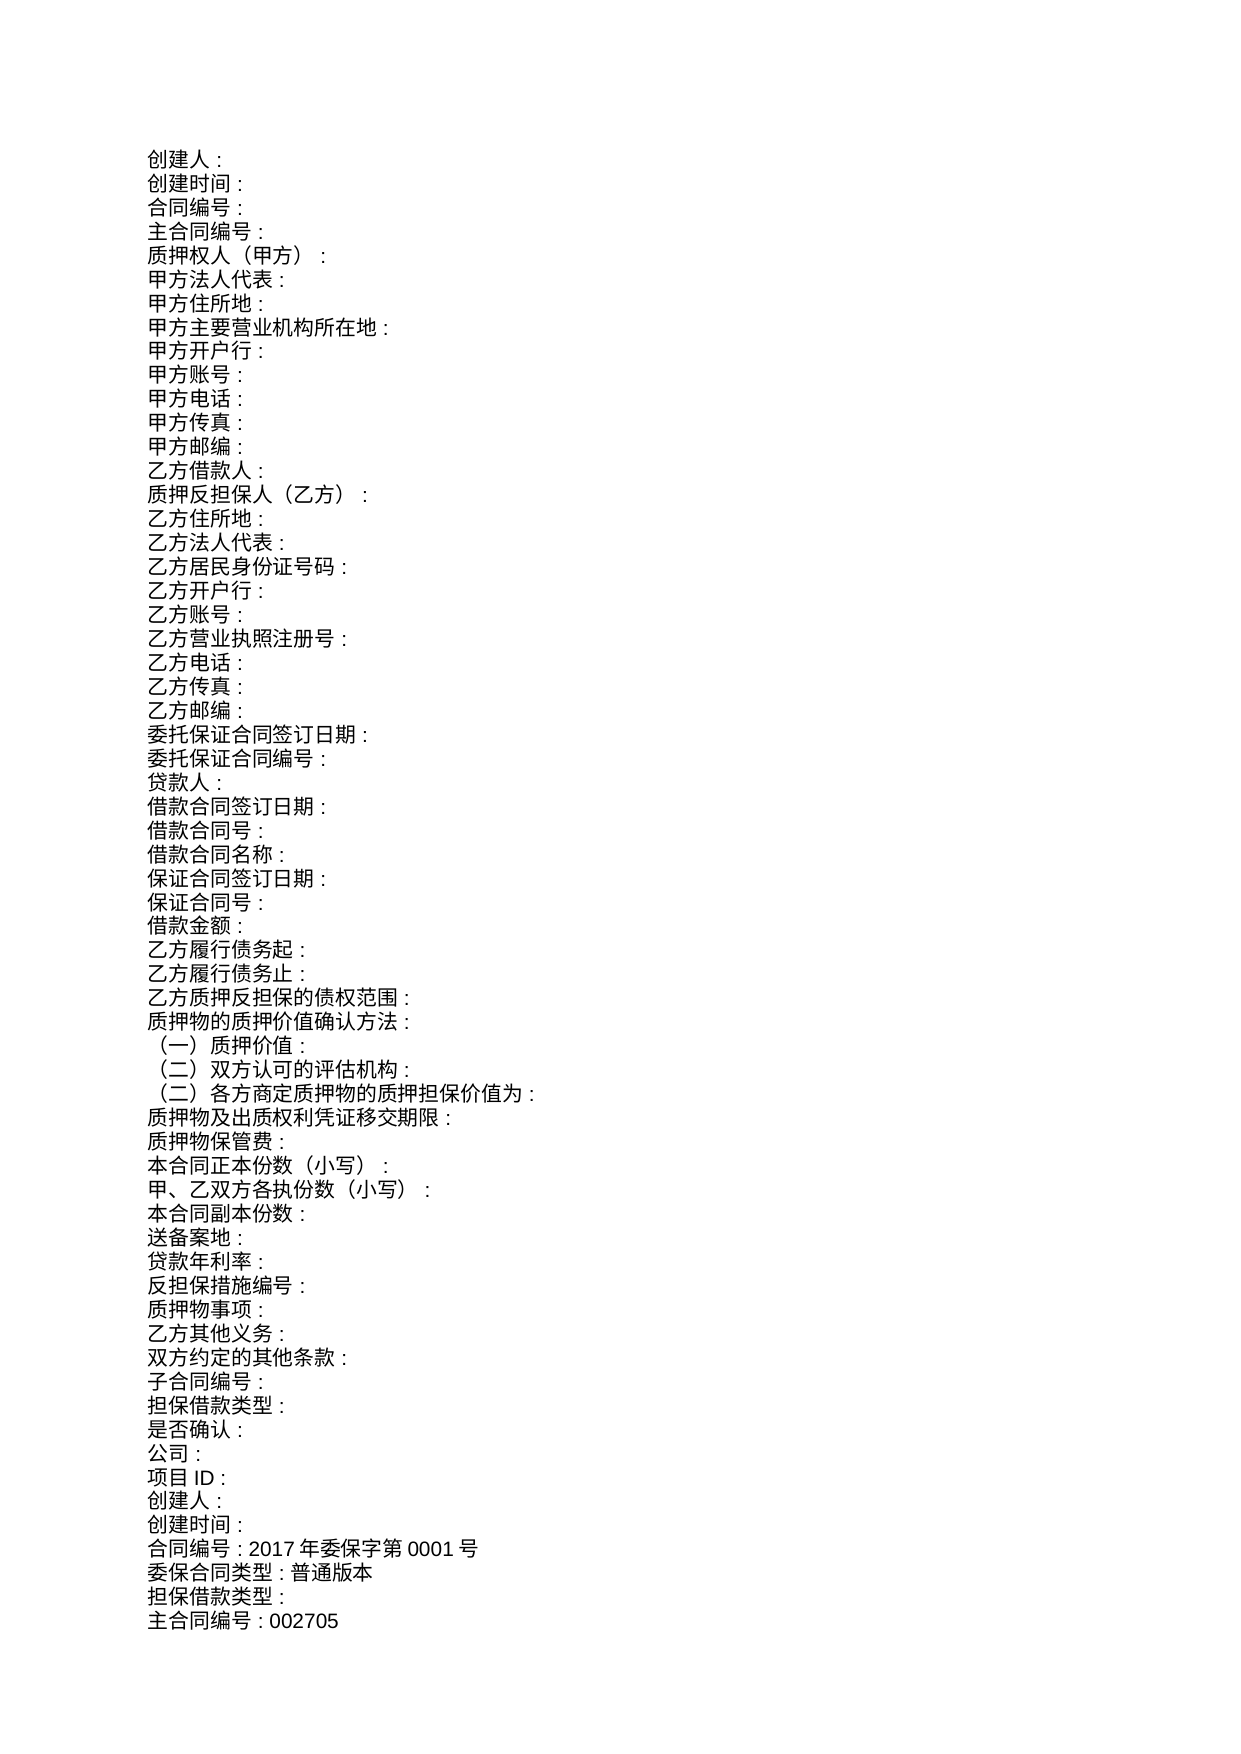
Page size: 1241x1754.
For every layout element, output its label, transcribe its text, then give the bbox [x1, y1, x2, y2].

text 质押权人（甲方） : [148, 243, 1092, 267]
text 公司 : [148, 1441, 1092, 1465]
text 甲方邮编 : [148, 435, 1092, 459]
text 合同编号 : 2017年委保字第0001号 [148, 1537, 1092, 1561]
text 乙方营业执照注册号 : [148, 627, 1092, 651]
text 双方约定的其他条款 : [148, 1346, 1092, 1369]
text 担保借款类型 : [148, 1585, 1092, 1609]
text 乙方法人代表 : [148, 531, 1092, 555]
text 乙方居民身份证号码 : [148, 555, 1092, 579]
text 创建人 : [148, 148, 1092, 172]
text 主合同编号 : [148, 219, 1092, 243]
text 委托保证合同签订日期 : [148, 723, 1092, 747]
text 借款金额 : [148, 914, 1092, 938]
text （二）双方认可的评估机构 : [148, 1058, 1092, 1082]
text 甲方住所地 : [148, 291, 1092, 315]
text 合同编号 : [148, 196, 1092, 219]
text 贷款人 : [148, 771, 1092, 794]
text 乙方其他义务 : [148, 1322, 1092, 1346]
text 甲、乙双方各执份数（小写） : [148, 1178, 1092, 1202]
text 贷款年利率 : [148, 1250, 1092, 1274]
text 乙方借款人 : [148, 459, 1092, 483]
text 项目ID : [148, 1465, 1092, 1489]
text 创建时间 : [148, 172, 1092, 196]
text 保证合同号 : [148, 890, 1092, 914]
text 质押物事项 : [148, 1298, 1092, 1322]
text 创建时间 : [148, 1513, 1092, 1537]
text 本合同副本份数 : [148, 1202, 1092, 1226]
text 委保合同类型 : 普通版本 [148, 1561, 1092, 1585]
text 送备案地 : [148, 1226, 1092, 1250]
text 质押物的质押价值确认方法 : [148, 1010, 1092, 1034]
text 借款合同名称 : [148, 842, 1092, 866]
text 甲方法人代表 : [148, 267, 1092, 291]
text 乙方质押反担保的债权范围 : [148, 986, 1092, 1010]
text 创建人 : [148, 1489, 1092, 1513]
text 乙方开户行 : [148, 579, 1092, 603]
text 甲方传真 : [148, 411, 1092, 435]
text （一）质押价值 : [148, 1034, 1092, 1058]
text 乙方邮编 : [148, 699, 1092, 723]
text 乙方传真 : [148, 675, 1092, 699]
text 质押反担保人（乙方） : [148, 483, 1092, 507]
text 乙方履行债务止 : [148, 962, 1092, 986]
text 质押物及出质权利凭证移交期限 : [148, 1106, 1092, 1130]
text 乙方电话 : [148, 651, 1092, 675]
text 子合同编号 : [148, 1369, 1092, 1393]
text 乙方账号 : [148, 603, 1092, 627]
text 本合同正本份数（小写） : [148, 1154, 1092, 1178]
text 借款合同签订日期 : [148, 794, 1092, 818]
text 委托保证合同编号 : [148, 747, 1092, 771]
text 甲方电话 : [148, 387, 1092, 411]
text 乙方履行债务起 : [148, 938, 1092, 962]
text 甲方主要营业机构所在地 : [148, 315, 1092, 339]
text 担保借款类型 : [148, 1393, 1092, 1417]
text 是否确认 : [148, 1417, 1092, 1441]
text 质押物保管费 : [148, 1130, 1092, 1154]
text 主合同编号 : 002705 [148, 1609, 1092, 1633]
text 借款合同号 : [148, 818, 1092, 842]
text 甲方账号 : [148, 363, 1092, 387]
text 乙方住所地 : [148, 507, 1092, 531]
text 反担保措施编号 : [148, 1274, 1092, 1298]
text （二）各方商定质押物的质押担保价值为 : [148, 1082, 1092, 1106]
text 保证合同签订日期 : [148, 866, 1092, 890]
text 甲方开户行 : [148, 339, 1092, 363]
